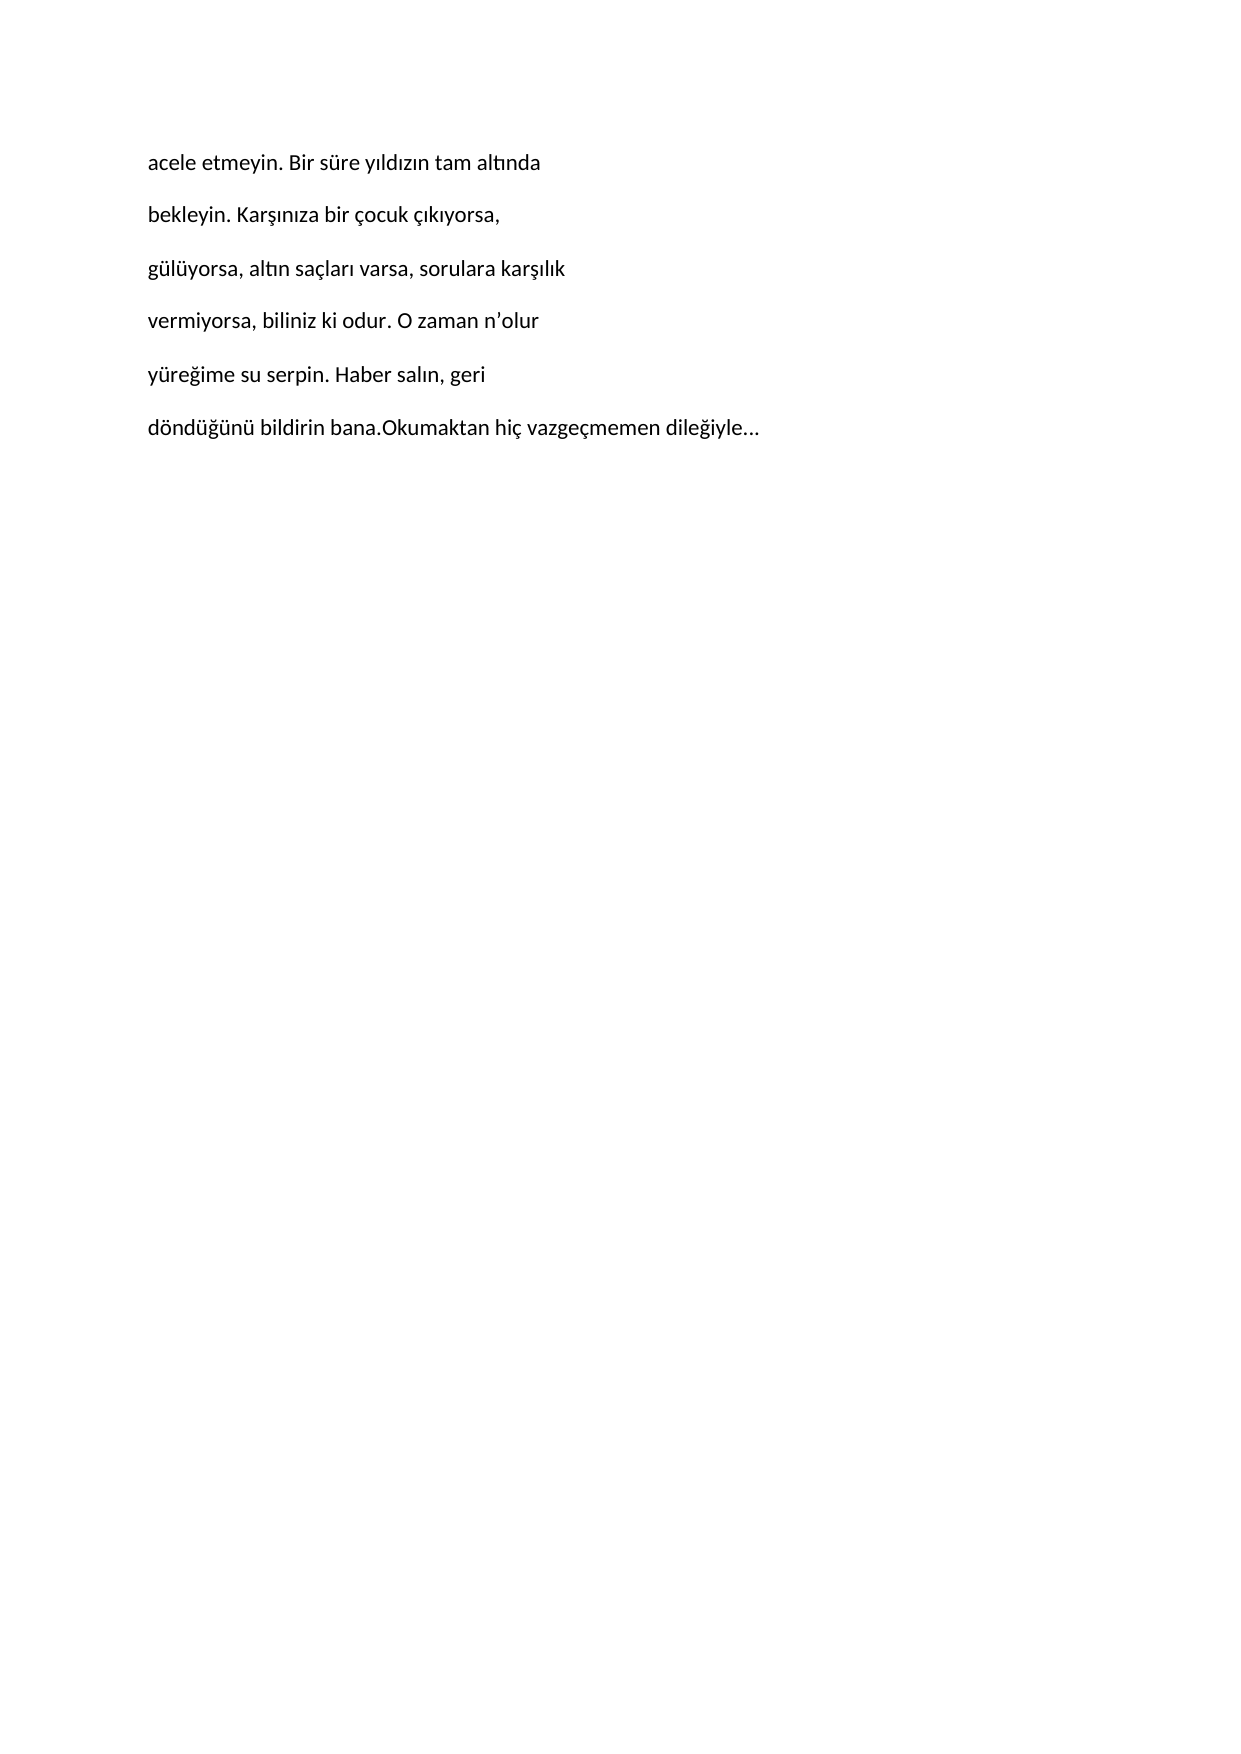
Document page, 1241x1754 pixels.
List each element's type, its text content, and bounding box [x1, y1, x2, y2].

text yüreğime su serpin. Haber salın, geri [148, 360, 1093, 388]
text gülüyorsa, altın saçları varsa, sorulara karşılık [148, 254, 1093, 282]
text acele etmeyin. Bir süre yıldızın tam altında [148, 148, 1093, 176]
text döndüğünü bildirin bana.Okumaktan hiç vazgeçmemen dileğiyle... [148, 413, 1093, 441]
text vermiyorsa, biliniz ki odur. O zaman n’olur [148, 307, 1093, 335]
text bekleyin. Karşınıza bir çocuk çıkıyorsa, [148, 201, 1093, 229]
